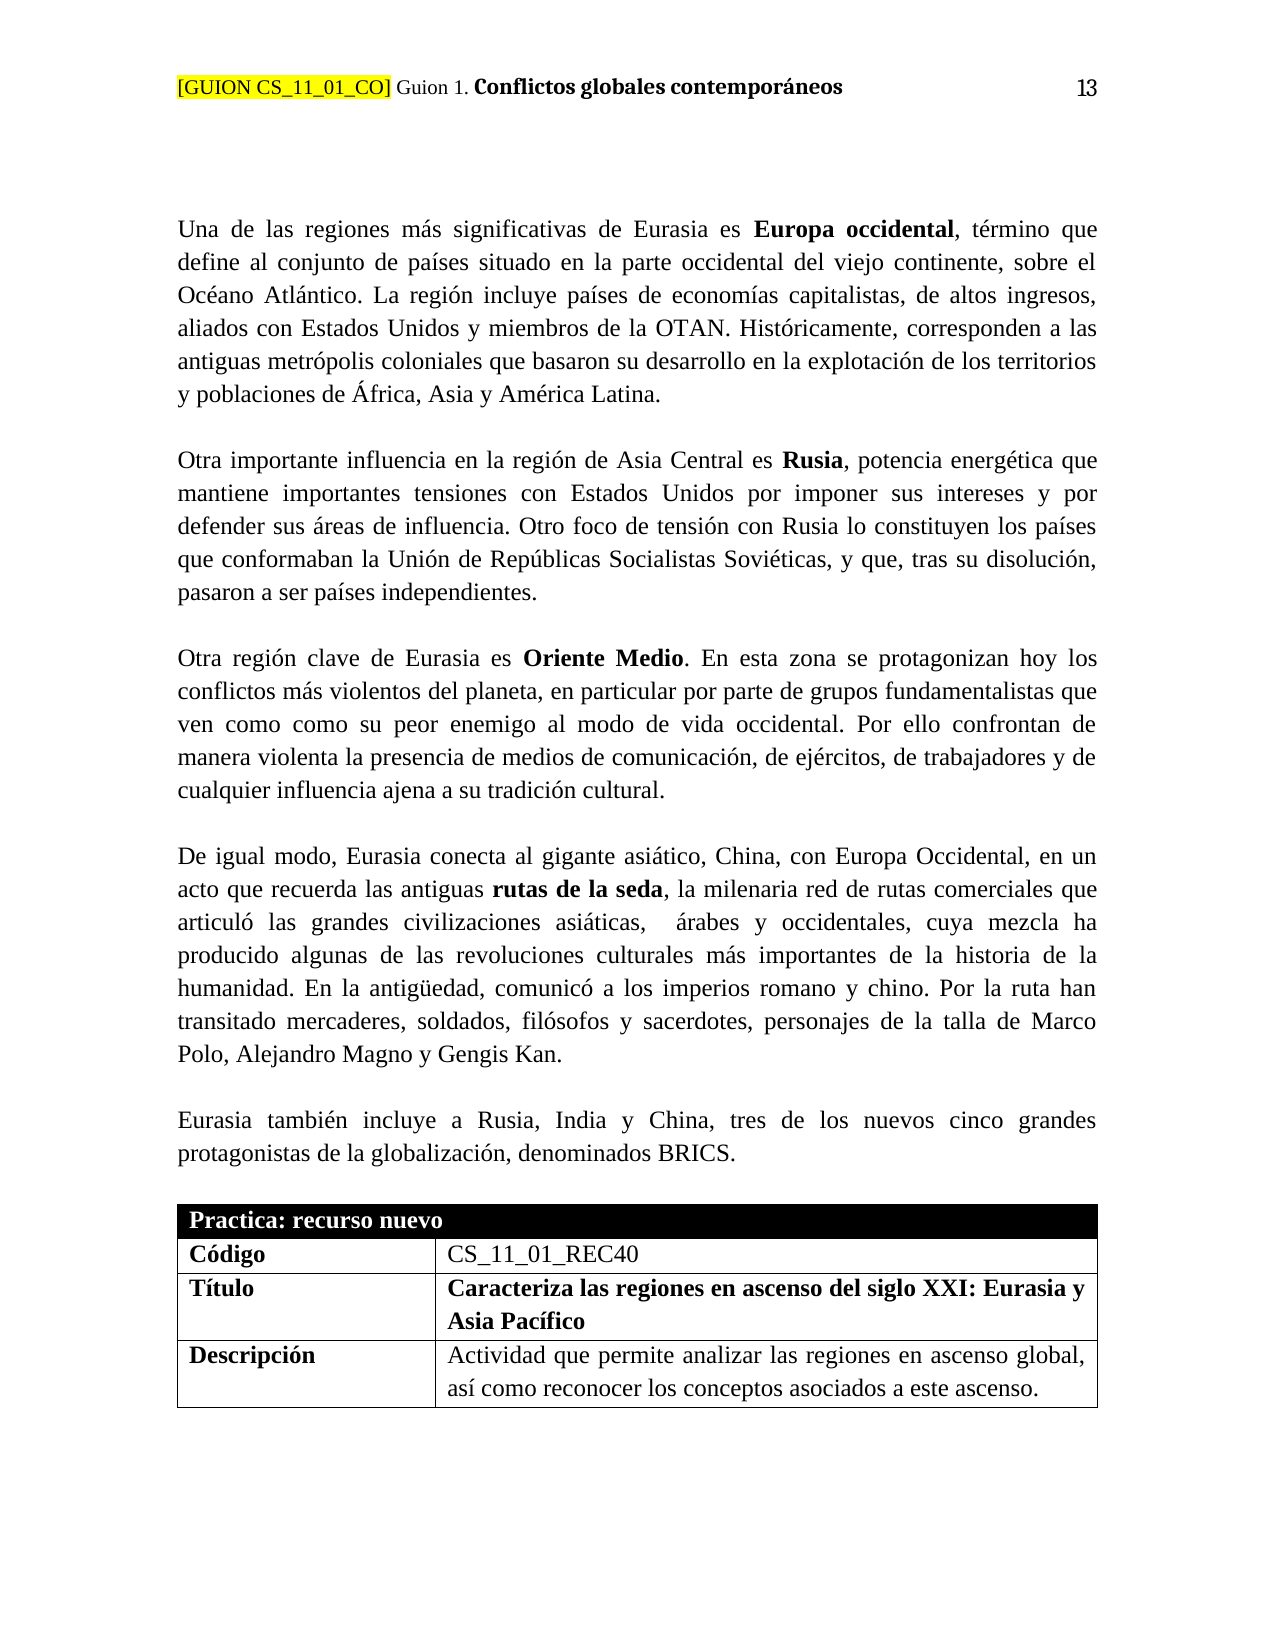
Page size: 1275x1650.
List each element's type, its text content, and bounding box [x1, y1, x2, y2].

table_cell Descripción [178, 1341, 435, 1407]
text Otra región clave de Eurasia es Oriente Medio. En esta zona se protagonizan hoy los conflictos más violentos del planeta, en particular por parte de grupos fundamentalistas que ven como como su peor enemigo al modo de vida occidental. Por ello confrontan de manera violenta la presencia de medios de comunicación, de ejércitos, de trabajadores y de cualquier influencia ajena a su tradición cultural. [177, 643, 1098, 804]
table_cell Caracteriza las regiones en ascenso del siglo XXI: Eurasia y Asia Pacífico [436, 1274, 1097, 1339]
text Otra importante influencia en la región de Asia Central es Rusia, potencia energética que mantiene importantes tensiones con Estados Unidos por imponer sus intereses y por defender sus áreas de influencia. Otro foco de tensión con Rusia lo constituyen los países que conformaban la Unión de Repúblicas Socialistas Soviéticas, y que, tras su disolución, pasaron a ser países independientes. [177, 445, 1098, 606]
table_cell CS_11_01_REC40 [436, 1239, 1097, 1272]
table_cell Actividad que permite analizar las regiones en ascenso global, así como reconocer los conceptos asociados a este ascenso. [436, 1341, 1097, 1407]
text Eurasia también incluye a Rusia, India y China, tres de los nuevos cinco grandes protagonistas de la globalización, denominados BRICS. [177, 1105, 1098, 1167]
table_cell Título [178, 1274, 435, 1339]
text De igual modo, Eurasia conecta al gigante asiático, China, con Europa Occidental, en un acto que recuerda las antiguas rutas de la seda, la milenaria red de rutas comerciales que articuló las grandes civilizaciones asiáticas, árabes y occidentales, cuya mezcla ha producido algunas de las revoluciones culturales más importantes de la historia de la humanidad. En la antigüedad, comunicó a los imperios romano y chino. Por la ruta han transitado mercaderes, soldados, filósofos y sacerdotes, personajes de la talla de Marco Polo, Alejandro Magno y Gengis Kan. [177, 841, 1098, 1068]
text Una de las regiones más significativas de Eurasia es Europa occidental, término que define al conjunto de países situado en la parte occidental del viejo continente, sobre el Océano Atlántico. La región incluye países de economías capitalistas, de altos ingresos, aliados con Estados Unidos y miembros de la OTAN. Históricamente, corresponden a las antiguas metrópolis coloniales que basaron su desarrollo en la explotación de los territorios y poblaciones de África, Asia y América Latina. [177, 214, 1098, 407]
table_cell Código [178, 1239, 435, 1272]
table_header Practica: recurso nuevo [178, 1205, 1097, 1238]
